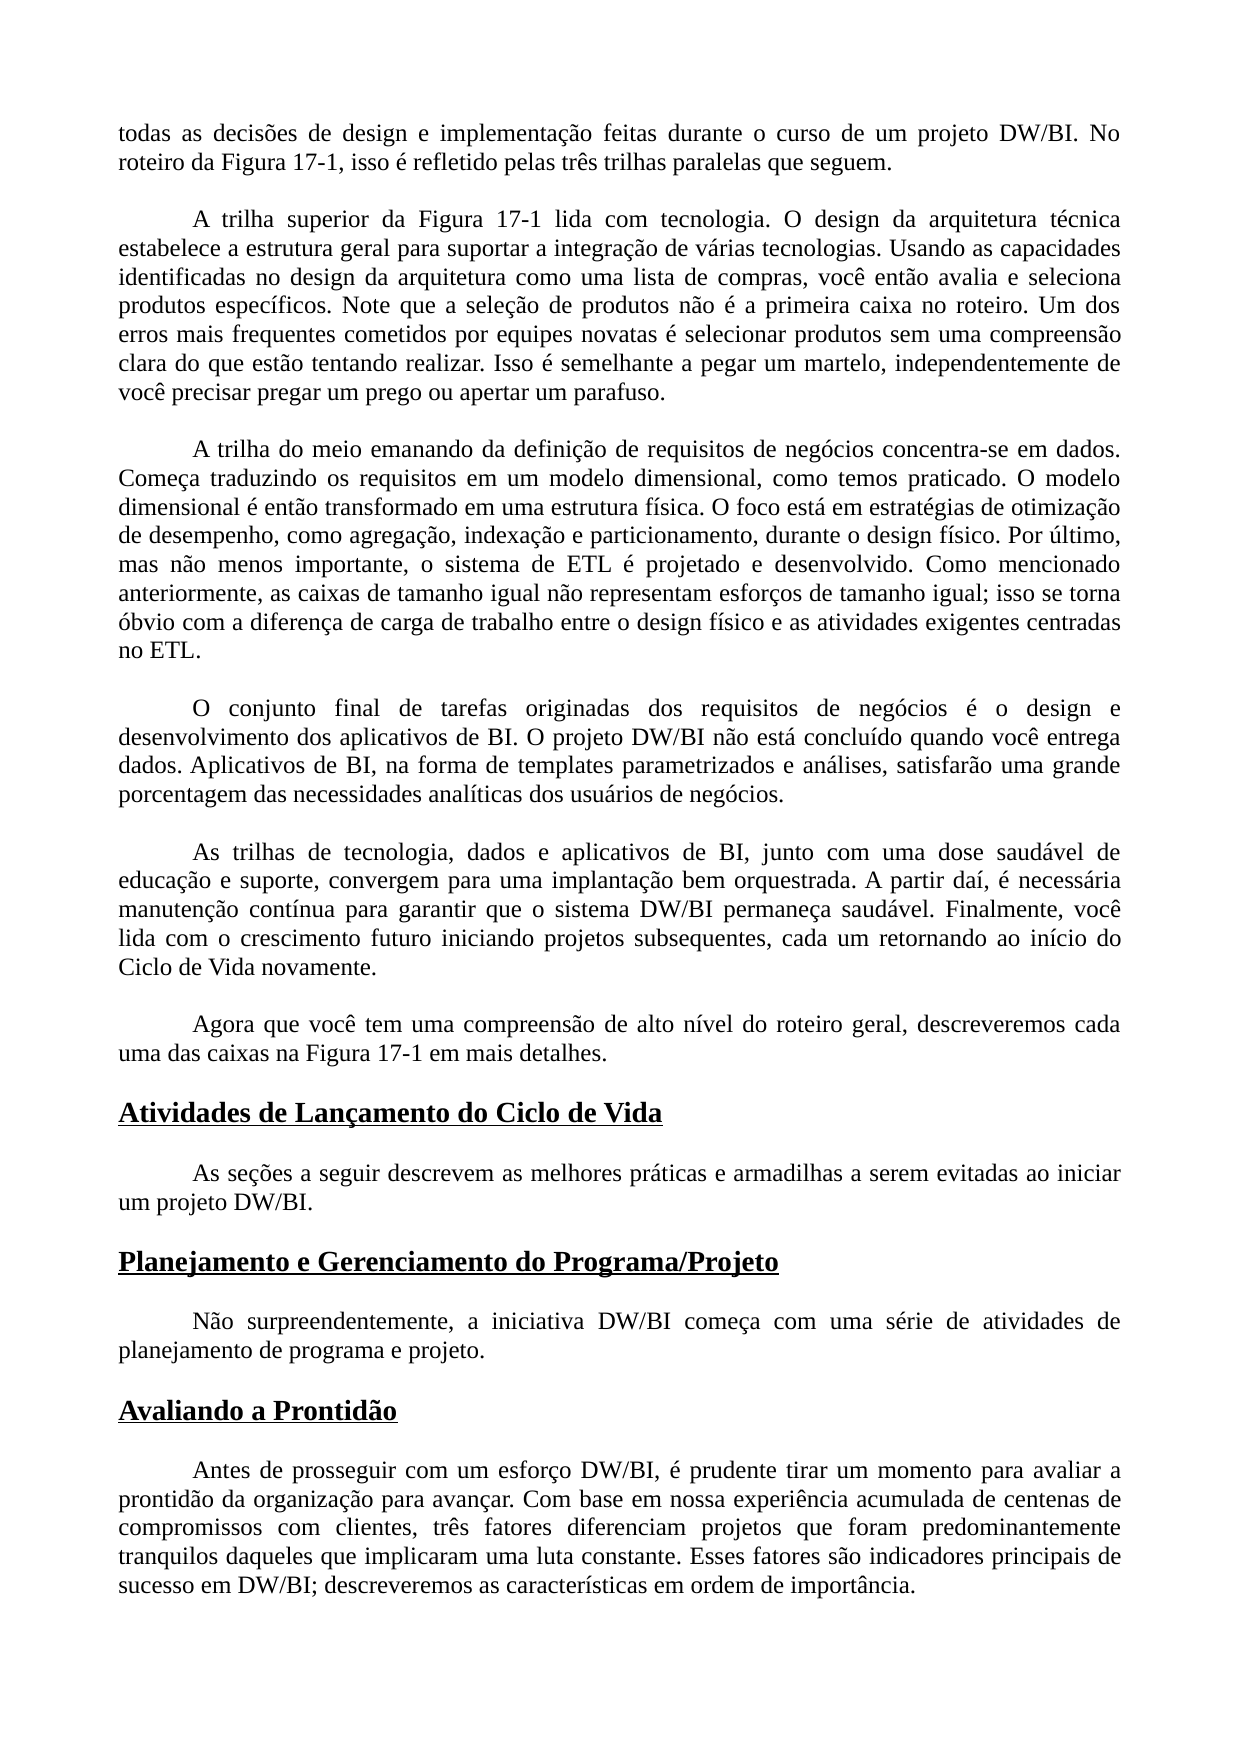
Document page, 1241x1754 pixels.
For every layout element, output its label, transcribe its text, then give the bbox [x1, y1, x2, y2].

text O conjunto final de tarefas originadas dos requisitos de negócios é o design e desenvolvimento dos aplicativos de BI. O projeto DW/BI não está concluído quando você entrega dados. Aplicativos de BI, na forma de templates parametrizados e análises, satisfarão uma grande porcentagem das necessidades analíticas dos usuários de negócios. [118, 664, 1122, 808]
text Planejamento e Gerenciamento do Programa/Projeto [118, 1215, 1122, 1278]
text As seções a seguir descrevem as melhores práticas e armadilhas a serem evitadas ao iniciar um projeto DW/BI. [118, 1129, 1122, 1215]
text Atividades de Lançamento do Ciclo de Vida [118, 1067, 1122, 1129]
text Avaliando a Prontidão [118, 1364, 1122, 1426]
text Agora que você tem uma compreensão de alto nível do roteiro geral, descreveremos cada uma das caixas na Figura 17-1 em mais detalhes. [118, 981, 1122, 1067]
text Antes de prosseguir com um esforço DW/BI, é prudente tirar um momento para avaliar a prontidão da organização para avançar. Com base em nossa experiência acumulada de centenas de compromissos com clientes, três fatores diferenciam projetos que foram predominantemente tranquilos daqueles que implicaram uma luta constante. Esses fatores são indicadores principais de sucesso em DW/BI; descreveremos as características em ordem de importância. [118, 1455, 1122, 1599]
text As trilhas de tecnologia, dados e aplicativos de BI, junto com uma dose saudável de educação e suporte, convergem para uma implantação bem orquestrada. A partir daí, é necessária manutenção contínua para garantir que o sistema DW/BI permaneça saudável. Finalmente, você lida com o crescimento futuro iniciando projetos subsequentes, cada um retornando ao início do Ciclo de Vida novamente. [118, 808, 1122, 981]
text A trilha superior da Figura 17-1 lida com tecnologia. O design da arquitetura técnica estabelece a estrutura geral para suportar a integração de várias tecnologias. Usando as capacidades identificadas no design da arquitetura como uma lista de compras, você então avalia e seleciona produtos específicos. Note que a seleção de produtos não é a primeira caixa no roteiro. Um dos erros mais frequentes cometidos por equipes novatas é selecionar produtos sem uma compreensão clara do que estão tentando realizar. Isso é semelhante a pegar um martelo, independentemente de você precisar pregar um prego ou apertar um parafuso. [118, 176, 1122, 406]
text Não surpreendentemente, a iniciativa DW/BI começa com uma série de atividades de planejamento de programa e projeto. [118, 1278, 1122, 1364]
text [118, 118, 1122, 176]
text A trilha do meio emanando da definição de requisitos de negócios concentra-se em dados. Começa traduzindo os requisitos em um modelo dimensional, como temos praticado. O modelo dimensional é então transformado em uma estrutura física. O foco está em estratégias de otimização de desempenho, como agregação, indexação e particionamento, durante o design físico. Por último, mas não menos importante, o sistema de ETL é projetado e desenvolvido. Como mencionado anteriormente, as caixas de tamanho igual não representam esforços de tamanho igual; isso se torna óbvio com a diferença de carga de trabalho entre o design físico e as atividades exigentes centradas no ETL. [118, 406, 1122, 664]
